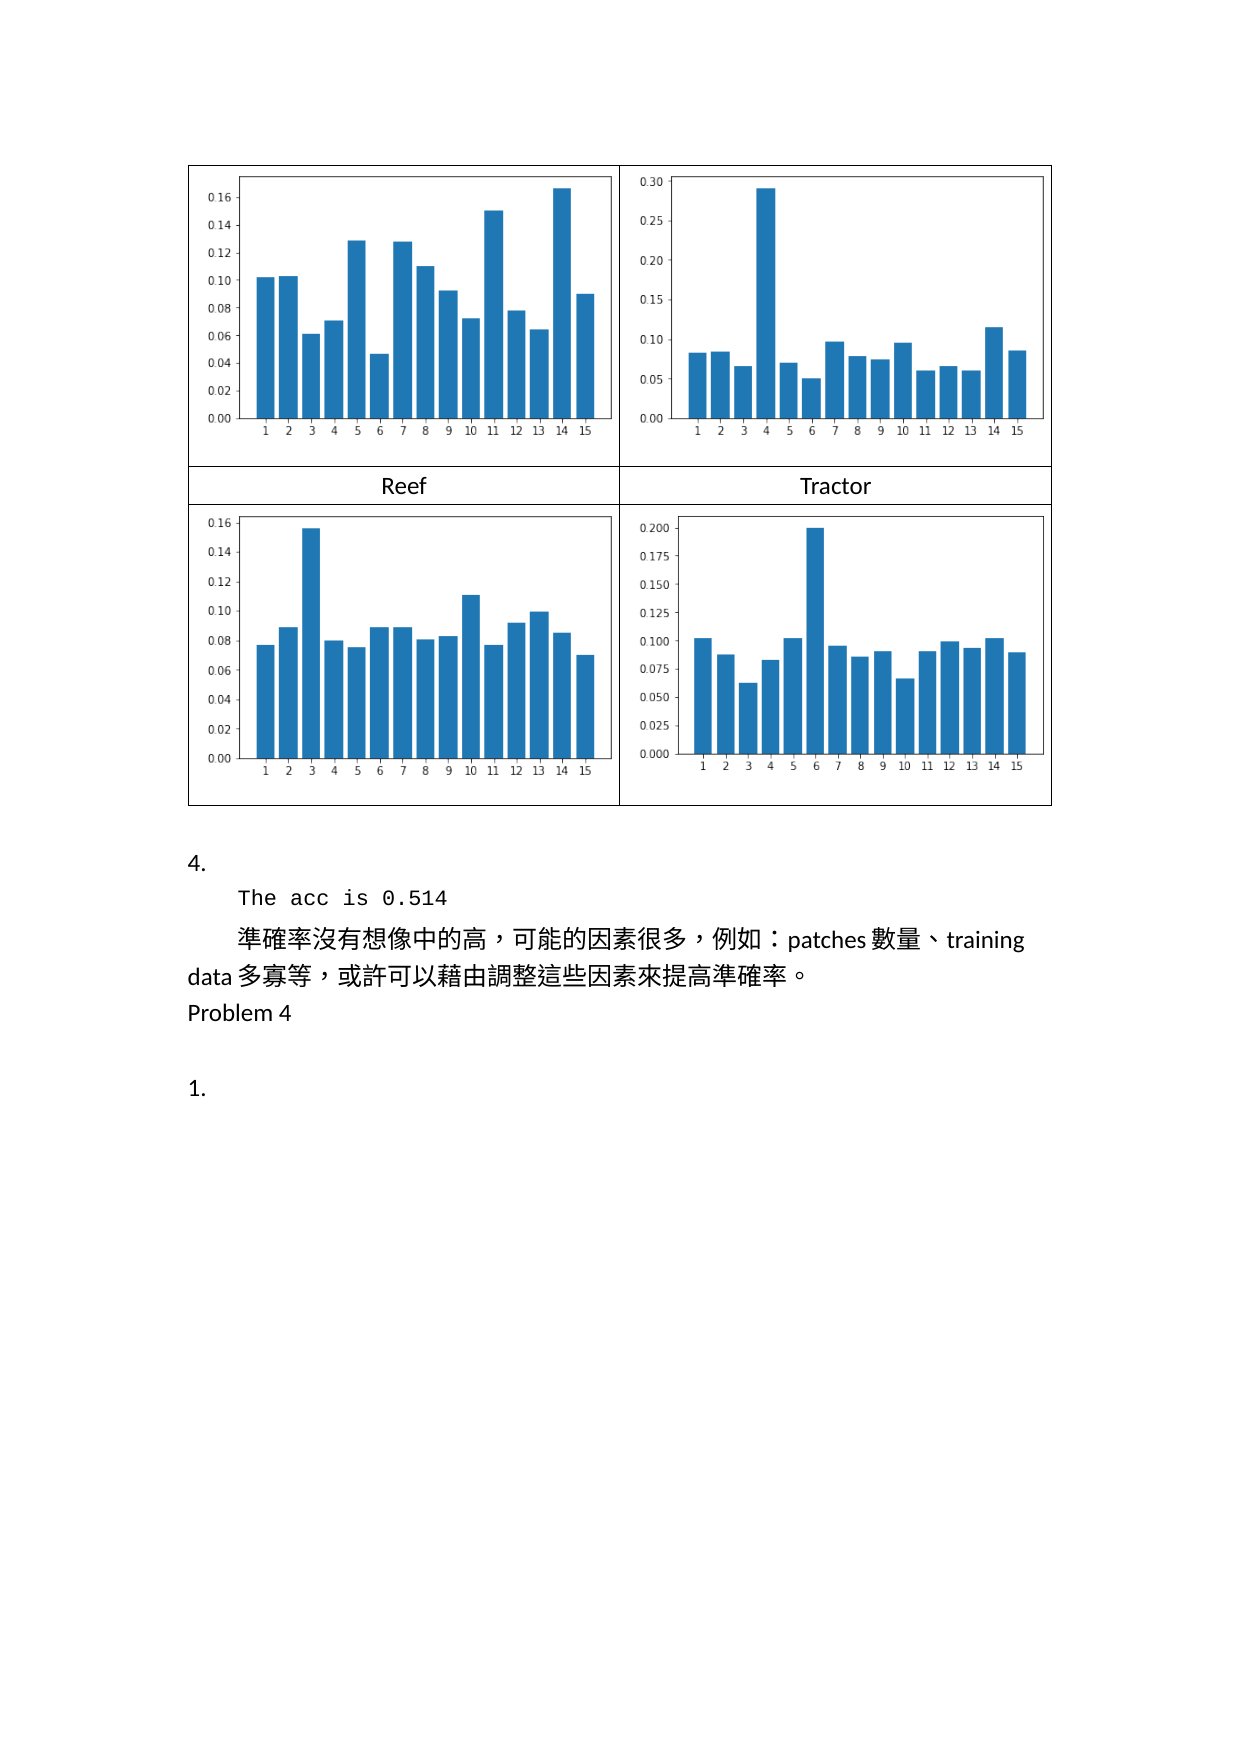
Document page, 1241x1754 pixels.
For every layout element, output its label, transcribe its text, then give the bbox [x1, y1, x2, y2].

picture [631, 505, 1052, 780]
table_cell Reef [189, 467, 619, 504]
text 4. [187, 844, 1053, 881]
text 準確率沒有想像中的高，可能的因素很多，例如：patches數量、training data多寡等，或許可以藉由調整這些因素來提高準確率。 [187, 919, 1053, 994]
table_cell Tractor [620, 467, 1051, 504]
table_cell [620, 166, 1051, 466]
text Problem 4 [187, 994, 1053, 1031]
text 1. [187, 1069, 1053, 1106]
text The acc is 0.514 [187, 881, 1053, 919]
table_cell [189, 166, 619, 466]
table_cell [189, 505, 619, 805]
table_cell [620, 505, 1051, 805]
picture [199, 165, 620, 445]
picture [631, 165, 1052, 445]
picture [199, 505, 620, 785]
